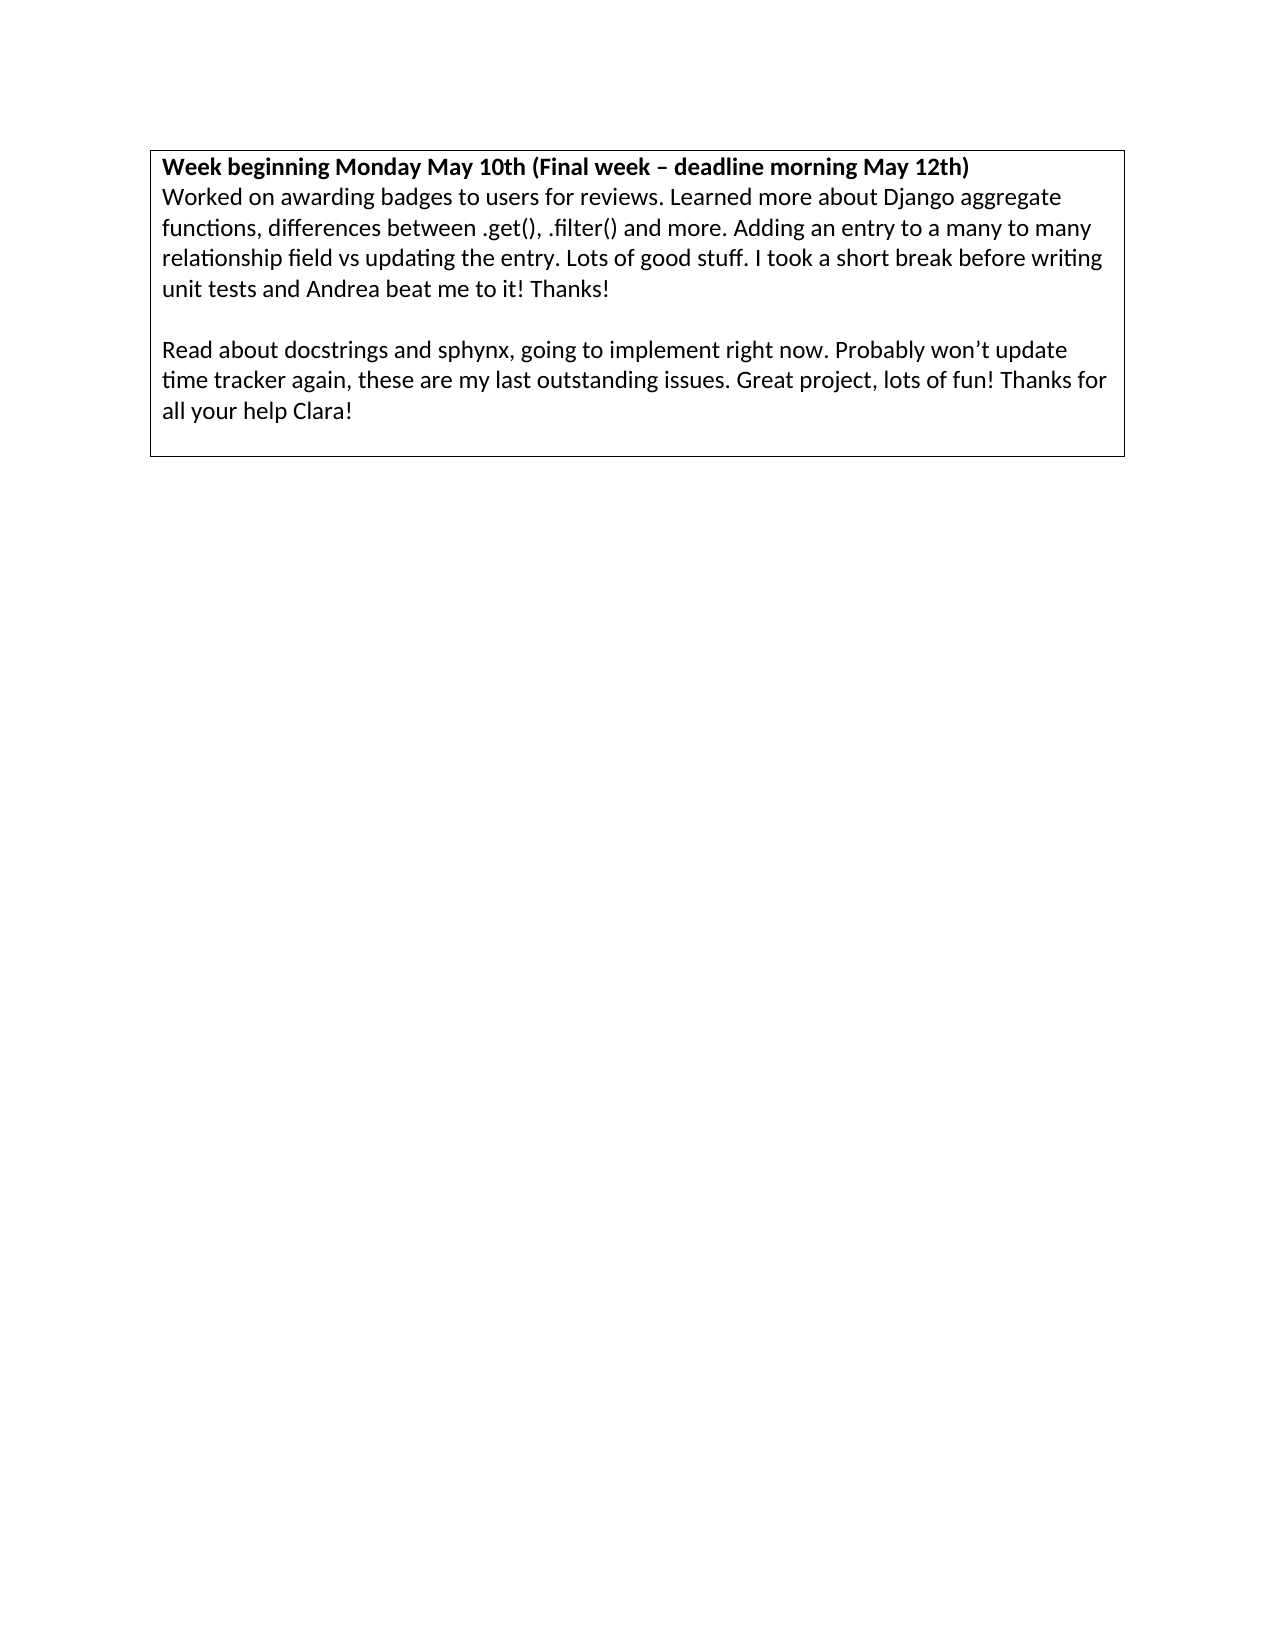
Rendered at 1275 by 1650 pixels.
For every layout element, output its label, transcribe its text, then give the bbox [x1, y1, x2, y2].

table_cell Week beginning Monday May 10th (Final week – deadline morning May 12th) Worked on awarding badges to users for reviews. Learned more about Django aggregate functions, differences between .get(), .filter() and more. Adding an entry to a many to many relationship field vs updating the entry. Lots of good stuff. I took a short break before writing unit tests and Andrea beat me to it! Thanks! Read about docstrings and sphynx, going to implement right now. Probably won’t update time tracker again, these are my last outstanding issues. Great project, lots of fun! Thanks for all your help Clara! [151, 151, 1124, 456]
